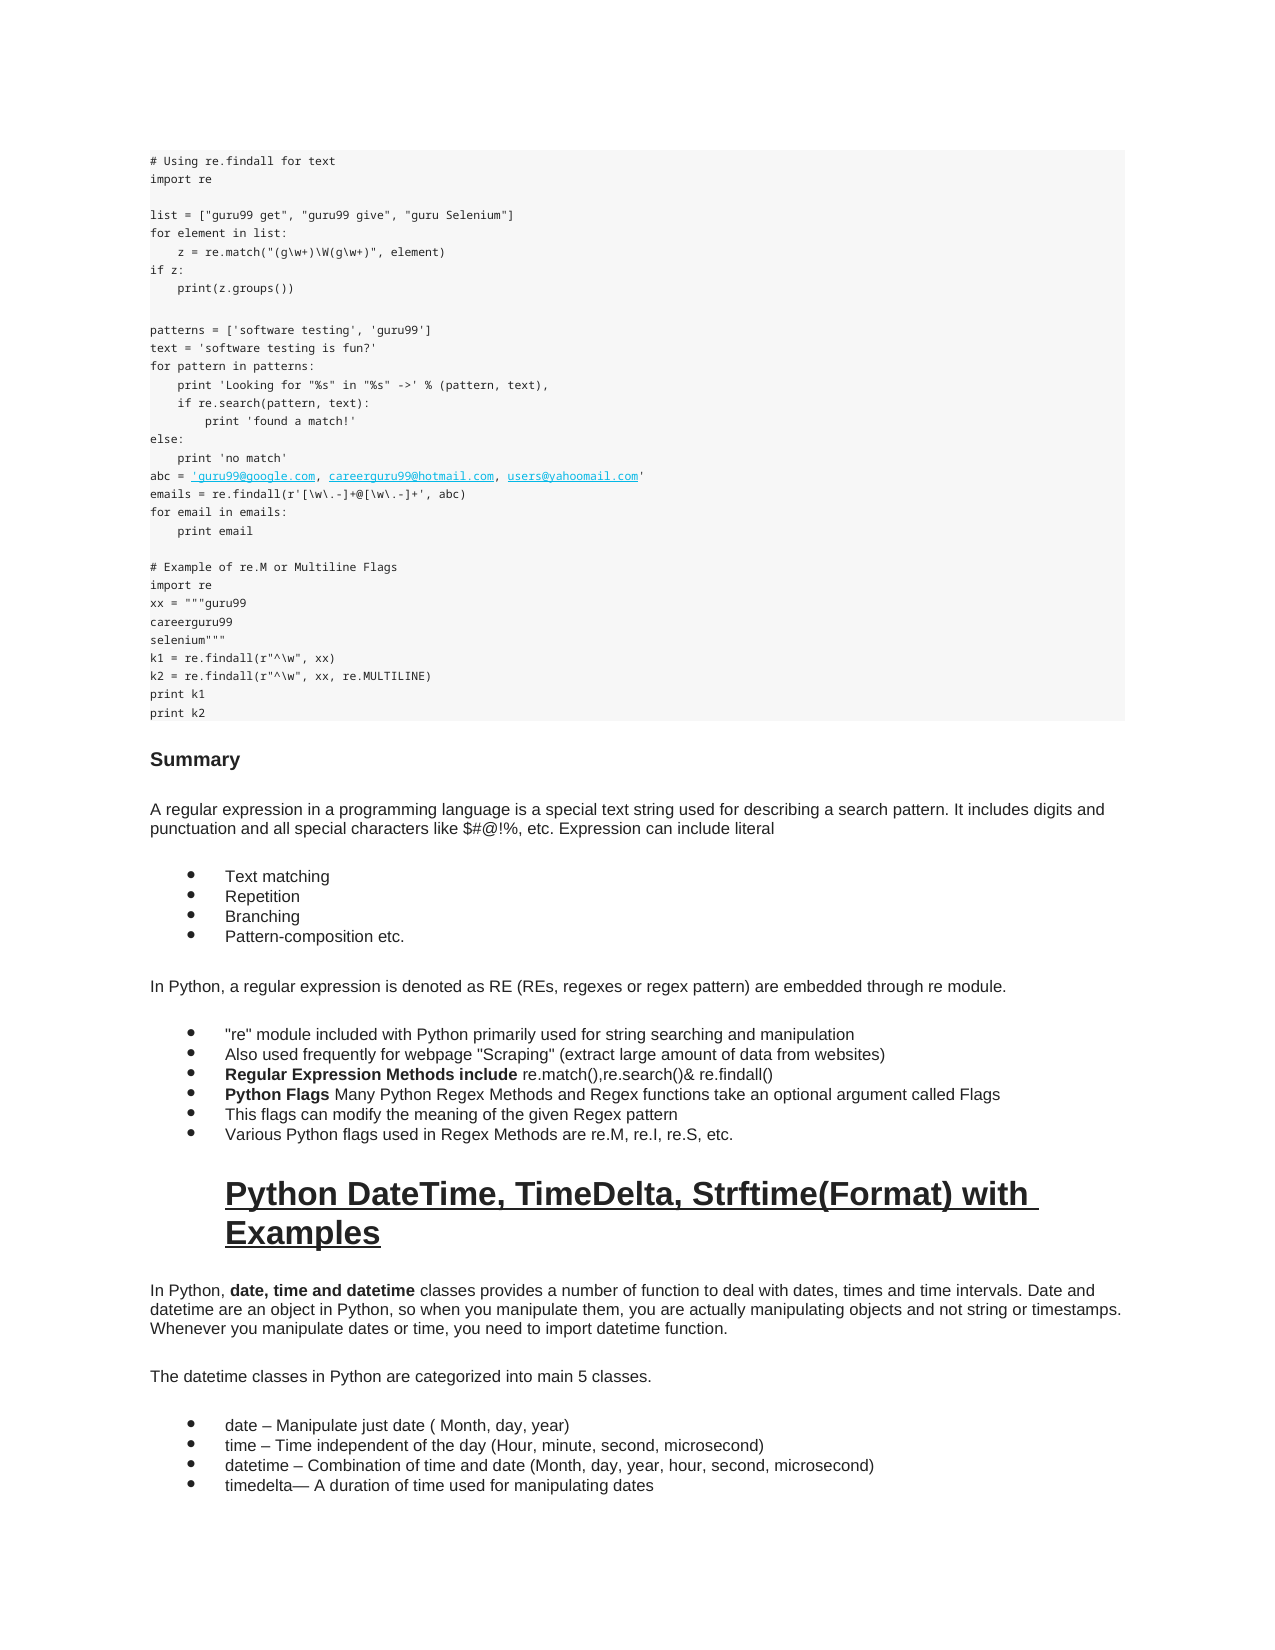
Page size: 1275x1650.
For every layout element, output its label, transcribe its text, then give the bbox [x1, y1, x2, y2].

text # Example of re.M or Multiline Flags [150, 556, 1125, 575]
list Pattern-composition etc. [187, 927, 1125, 947]
picture [433, 472, 438, 480]
text if z: [150, 259, 1125, 278]
text list = ["guru99 get", "guru99 give", "guru Selenium"] [150, 205, 1125, 223]
list This flags can modify the meaning of the given Regex pattern [187, 1105, 1125, 1125]
text z = re.match("(g\w+)\W(g\w+)", element) [150, 241, 1125, 259]
text for pattern in patterns: [150, 356, 1125, 374]
text emails = re.findall(r'[\w\.-]+@[\w\.-]+', abc) [150, 483, 1125, 502]
text print 'Looking for "%s" in "%s" ->' % (pattern, text), [150, 374, 1125, 392]
list "re" module included with Python primarily used for string searching and manipulation [187, 1025, 1125, 1045]
text patterns = ['software testing', 'guru99'] [150, 319, 1125, 338]
text for email in emails: [150, 502, 1125, 520]
text print k2 [150, 702, 1125, 721]
list Python DateTime, TimeDelta, Strftime(Format) with Examples [225, 1174, 1125, 1251]
text text = 'software testing is fun?' [150, 338, 1125, 356]
text xx = """guru99 [150, 593, 1125, 611]
list timedelta— A duration of time used for manipulating dates [187, 1476, 1125, 1496]
text if re.search(pattern, text): [150, 392, 1125, 411]
list datetime – Combination of time and date (Month, day, year, hour, second, microsecond) [187, 1456, 1125, 1476]
text print 'no match' [150, 447, 1125, 465]
text import re [150, 168, 1125, 186]
text import re [150, 575, 1125, 593]
picture [563, 471, 568, 480]
text print 'found a match!' [150, 411, 1125, 429]
list date – Manipulate just date ( Month, day, year) [187, 1416, 1125, 1436]
text In Python, date, time and datetime classes provides a number of function to deal with dates, times and time intervals. Date and datetime are an object in Python, so when you manipulate them, you are actually manipulating objects and not string or timestamps. Whenever you manipulate dates or time, you need to import datetime function. [150, 1281, 1125, 1338]
list Repetition [187, 887, 1125, 907]
picture [542, 472, 551, 480]
text abc = 'guru99@google.com, careerguru99@hotmail.com, users@yahoomail.com' [150, 465, 1125, 483]
picture [226, 472, 231, 480]
text print(z.groups()) [150, 278, 1125, 296]
list Branching [187, 907, 1125, 927]
text k2 = re.findall(r"^\w", xx, re.MULTILINE) [150, 666, 1125, 684]
text A regular expression in a programming language is a special text string used for describing a search pattern. It includes digits and punctuation and all special characters like $#@!%, etc. Expression can include literal [150, 799, 1125, 838]
text # Using re.findall for text [150, 150, 1125, 168]
text The datetime classes in Python are categorized into main 5 classes. [150, 1367, 1125, 1386]
text In Python, a regular expression is denoted as RE (REs, regexes or regex pattern) are embedded through re module. [150, 976, 1125, 996]
list Also used frequently for webpage "Scraping" (extract large amount of data from websites) [187, 1045, 1125, 1065]
picture [233, 472, 238, 480]
text k1 = re.findall(r"^\w", xx) [150, 648, 1125, 666]
list Regular Expression Methods include re.match(),re.search()& re.findall() [187, 1065, 1125, 1085]
text print k1 [150, 684, 1125, 702]
subtitle Summary [150, 741, 1125, 770]
picture [239, 472, 246, 480]
picture [411, 472, 418, 480]
list time – Time independent of the day (Hour, minute, second, microsecond) [187, 1436, 1125, 1456]
text else: [150, 429, 1125, 447]
picture [405, 472, 410, 480]
list Various Python flags used in Regex Methods are re.M, re.I, re.S, etc. [187, 1125, 1125, 1145]
text careerguru99 [150, 611, 1125, 629]
list Text matching [187, 867, 1125, 887]
picture [398, 472, 403, 480]
text selenium""" [150, 629, 1125, 648]
picture [419, 471, 424, 480]
text for element in list: [150, 223, 1125, 241]
list Python Flags Many Python Regex Methods and Regex functions take an optional argument called Flags [187, 1085, 1125, 1105]
text print email [150, 520, 1125, 538]
